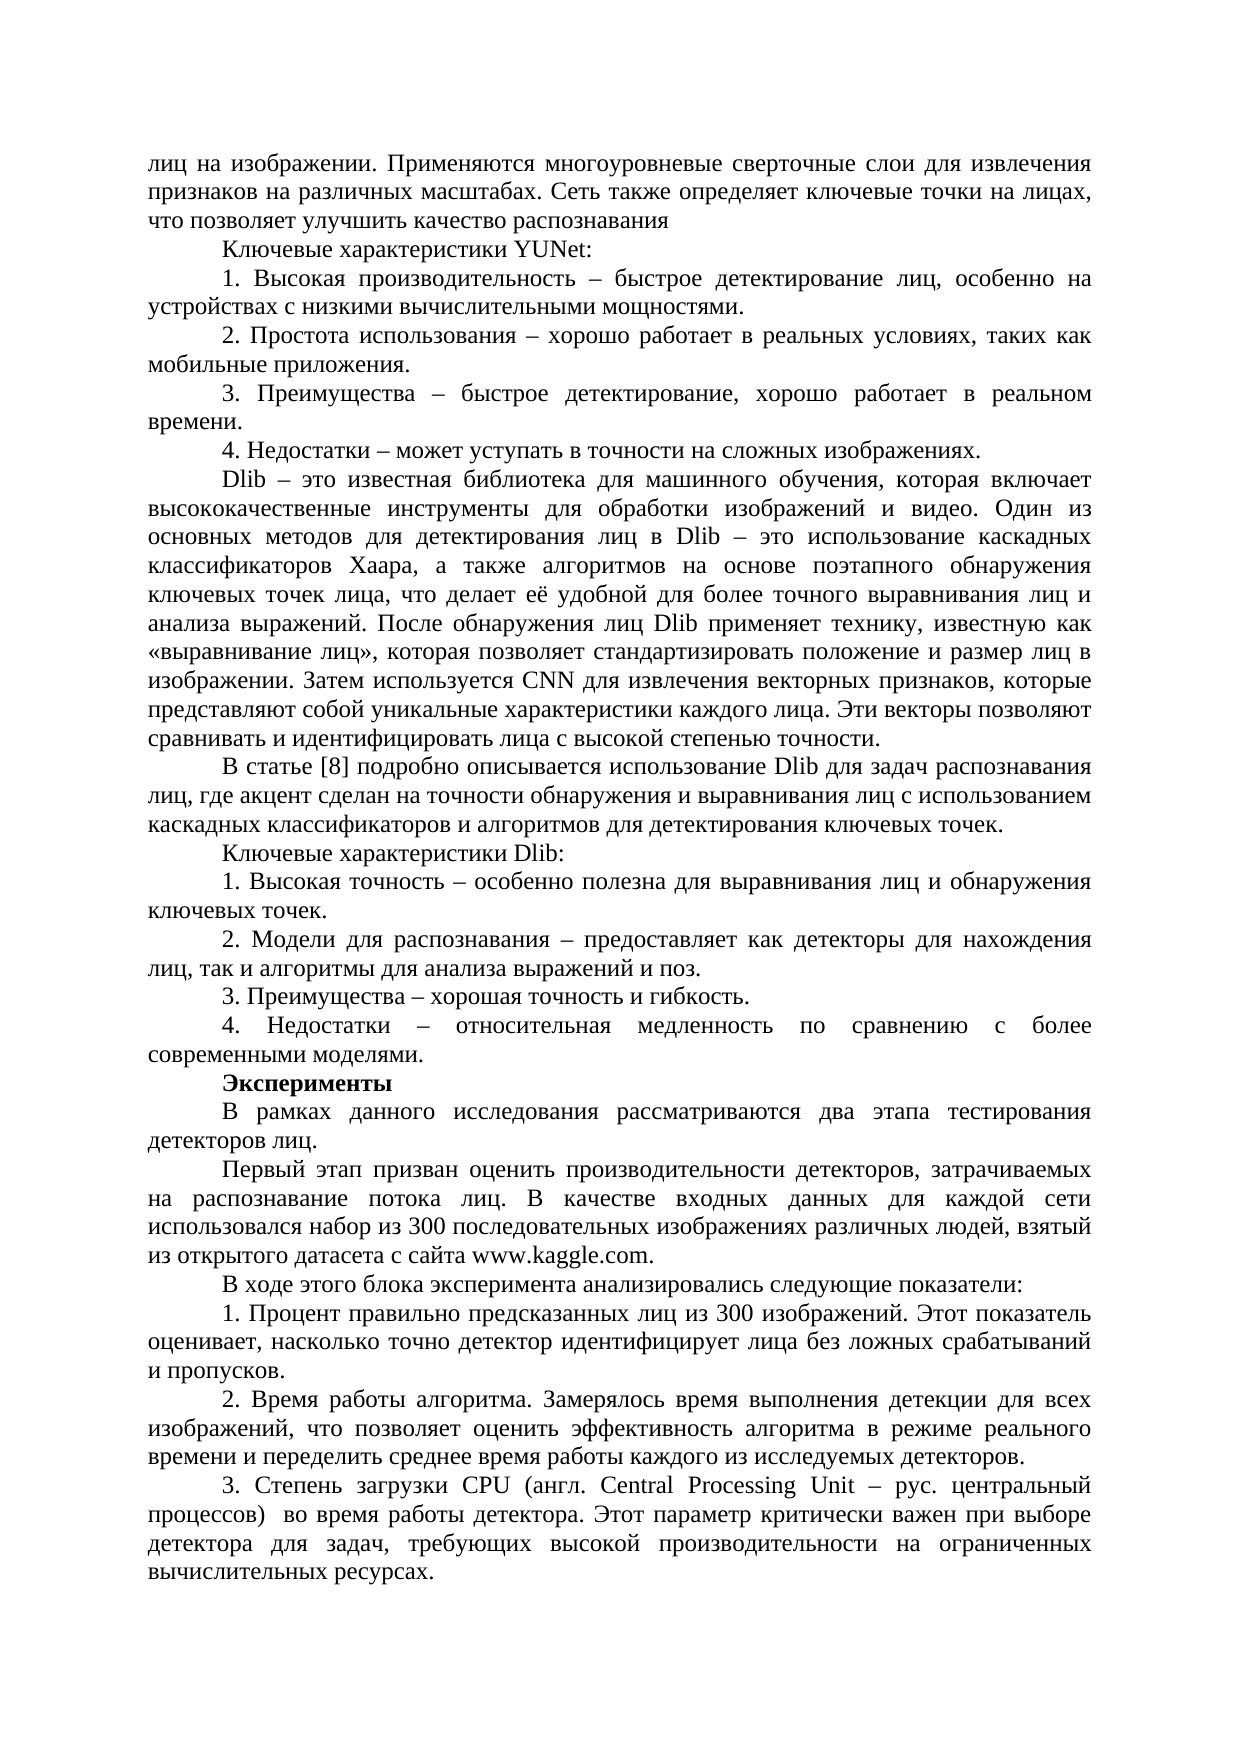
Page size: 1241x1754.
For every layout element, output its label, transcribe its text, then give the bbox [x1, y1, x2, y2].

text 2. Модели для распознавания – предоставляет как детекторы для нахождения лиц, так и алгоритмы для анализа выражений и поз. [148, 924, 1092, 981]
text 1. Процент правильно предсказанных лиц из 300 изображений. Этот показатель оценивает, насколько точно детектор идентифицирует лица без ложных срабатываний и пропусков. [148, 1298, 1092, 1384]
text Первый этап призван оценить производительности детекторов, затрачиваемых на распознавание потока лиц. В качестве входных данных для каждой сети использовался набор из 300 последовательных изображениях различных людей, взятый из открытого датасета с сайта www.kaggle.com. [148, 1154, 1092, 1269]
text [148, 148, 1092, 234]
text 4. Недостатки – может уступать в точности на сложных изображениях. [148, 435, 1092, 464]
text 3. Преимущества – быстрое детектирование, хорошо работает в реальном времени. [148, 378, 1092, 435]
text Эксперименты [148, 1068, 1092, 1096]
text В статье [8] подробно описывается использование Dlib для задач распознавания лиц, где акцент сделан на точности обнаружения и выравнивания лиц с использованием каскадных классификаторов и алгоритмов для детектирования ключевых точек. [148, 751, 1092, 838]
text 3. Преимущества – хорошая точность и гибкость. [148, 981, 1092, 1010]
text В ходе этого блока эксперимента анализировались следующие показатели: [148, 1269, 1092, 1298]
text 3. Степень загрузки CPU (англ. Central Processing Unit – рус. центральный процессов) во время работы детектора. Этот параметр критически важен при выборе детектора для задач, требующих высокой производительности на ограниченных вычислительных ресурсах. [148, 1470, 1092, 1585]
text 4. Недостатки – относительная медленность по сравнению с более современными моделями. [148, 1010, 1092, 1068]
text Dlib – это известная библиотека для машинного обучения, которая включает высококачественные инструменты для обработки изображений и видео. Один из основных методов для детектирования лиц в Dlib – это использование каскадных классификаторов Хаара, а также алгоритмов на основе поэтапного обнаружения ключевых точек лица, что делает её удобной для более точного выравнивания лиц и анализа выражений. После обнаружения лиц Dlib применяет технику, известную как «выравнивание лиц», которая позволяет стандартизировать положение и размер лиц в изображении. Затем используется CNN для извлечения векторных признаков, которые представляют собой уникальные характеристики каждого лица. Эти векторы позволяют сравнивать и идентифицировать лица с высокой степенью точности. [148, 464, 1092, 751]
text 1. Высокая производительность – быстрое детектирование лиц, особенно на устройствах с низкими вычислительными мощностями. [148, 263, 1092, 320]
text В рамках данного исследования рассматриваются два этапа тестирования детекторов лиц. [148, 1096, 1092, 1154]
text Ключевые характеристики Dlib: [148, 838, 1092, 866]
text 2. Время работы алгоритма. Замерялось время выполнения детекции для всех изображений, что позволяет оценить эффективность алгоритма в режиме реального времени и переделить среднее время работы каждого из исследуемых детекторов. [148, 1384, 1092, 1470]
text 1. Высокая точность – особенно полезна для выравнивания лиц и обнаружения ключевых точек. [148, 866, 1092, 924]
text Ключевые характеристики YUNet: [148, 234, 1092, 263]
text 2. Простота использования – хорошо работает в реальных условиях, таких как мобильные приложения. [148, 320, 1092, 378]
